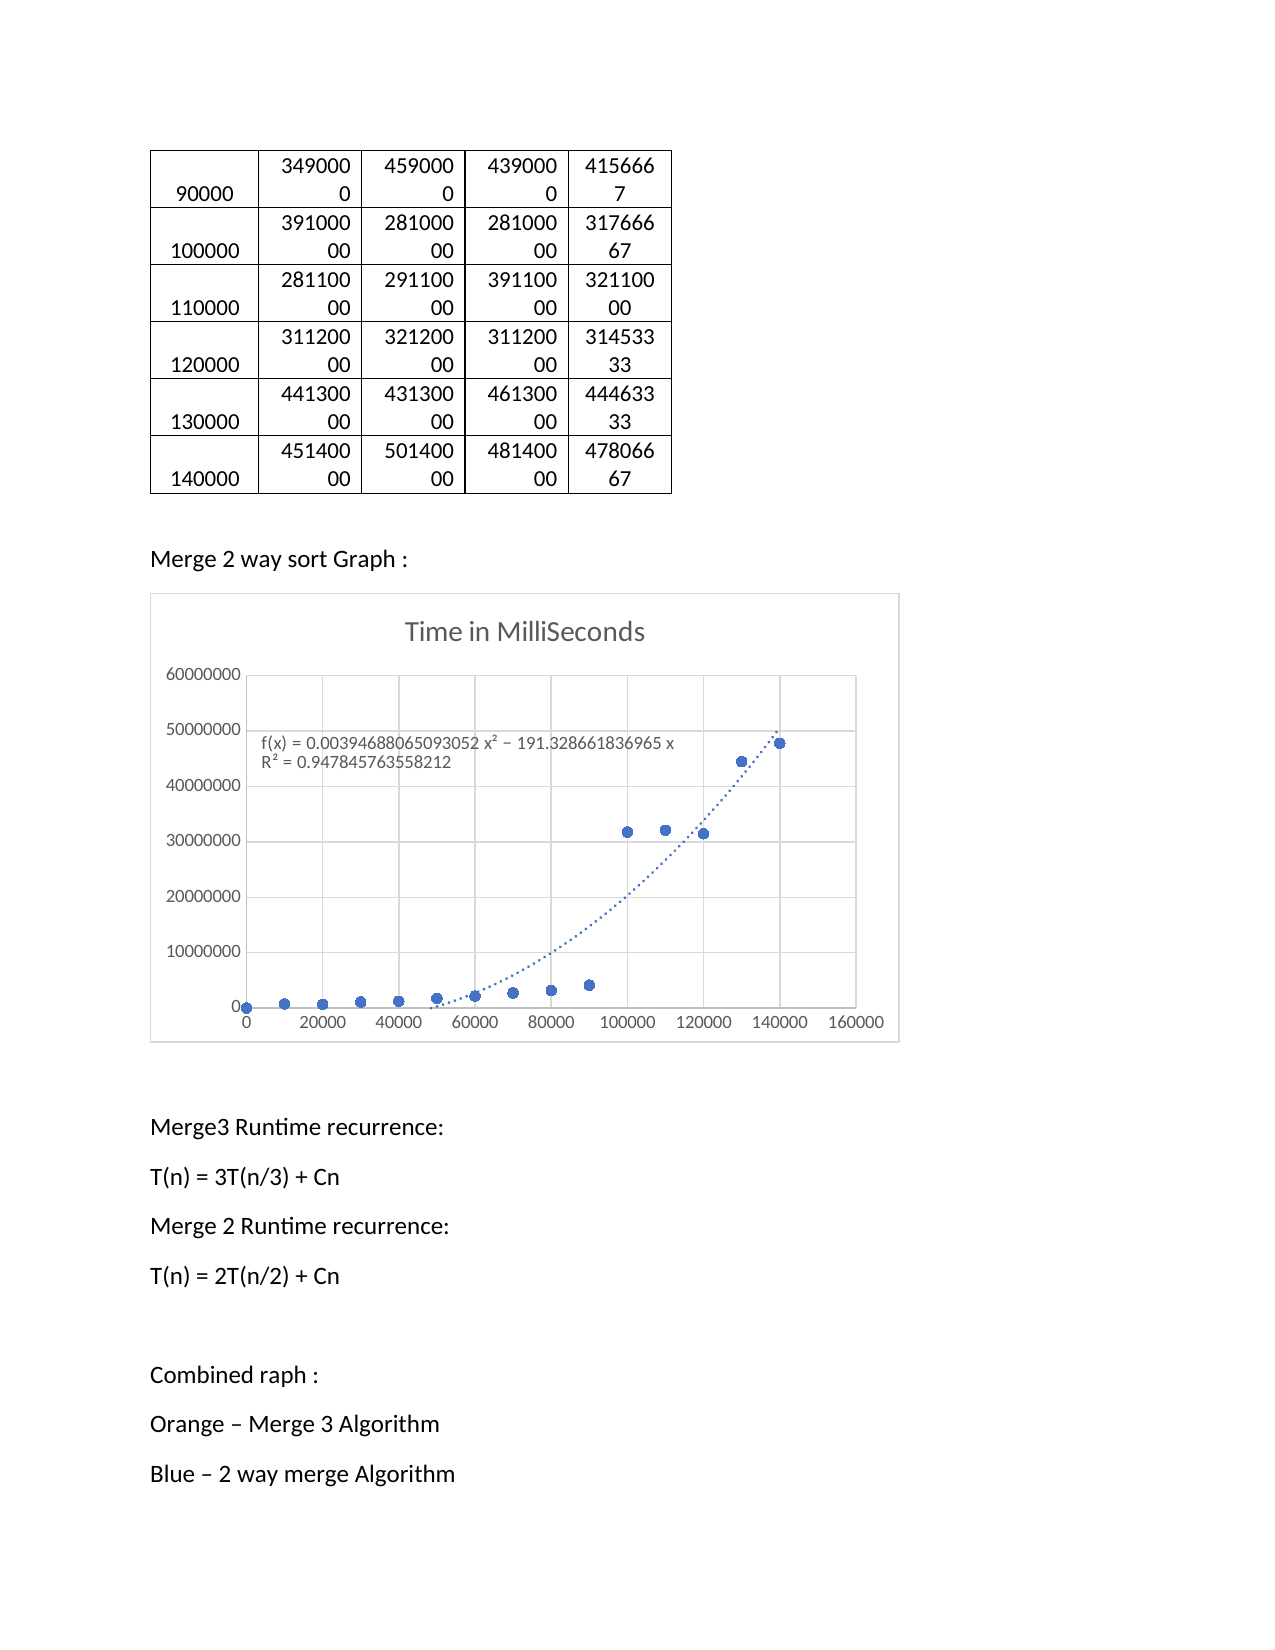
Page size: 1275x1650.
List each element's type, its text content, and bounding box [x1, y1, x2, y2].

table_cell 3490000 [259, 151, 361, 207]
text Merge 2 way sort Graph : [150, 543, 1125, 574]
table_cell 39100000 [259, 208, 361, 264]
table_cell 140000 [151, 436, 258, 492]
table_cell 31766667 [569, 208, 671, 264]
table_cell 120000 [151, 322, 258, 378]
table_cell 29110000 [362, 265, 464, 321]
table_cell 47806667 [569, 436, 671, 492]
table_cell 46130000 [466, 379, 568, 435]
table_cell 31120000 [259, 322, 361, 378]
table_cell 31453333 [569, 322, 671, 378]
table_cell 4156667 [569, 151, 671, 207]
table_cell 43130000 [362, 379, 464, 435]
table_cell 44130000 [259, 379, 361, 435]
table_cell 44463333 [569, 379, 671, 435]
table_cell 4590000 [362, 151, 464, 207]
text Merge 2 Runtime recurrence: [150, 1210, 1125, 1241]
table_cell 39110000 [466, 265, 568, 321]
table_cell 28110000 [259, 265, 361, 321]
text Combined raph : [150, 1359, 1125, 1389]
table_cell 28100000 [466, 208, 568, 264]
text Blue – 2 way merge Algorithm [150, 1458, 1125, 1489]
table_cell 32120000 [362, 322, 464, 378]
table_cell 100000 [151, 208, 258, 264]
table_cell 31120000 [466, 322, 568, 378]
text T(n) = 3T(n/3) + Cn [150, 1161, 1125, 1191]
table_cell 32110000 [569, 265, 671, 321]
table_cell 45140000 [259, 436, 361, 492]
table_cell 4390000 [466, 151, 568, 207]
table_cell 110000 [151, 265, 258, 321]
table_cell 90000 [151, 151, 258, 207]
text T(n) = 2T(n/2) + Cn [150, 1260, 1125, 1290]
table_cell 50140000 [362, 436, 464, 492]
table_cell 28100000 [362, 208, 464, 264]
table_cell 130000 [151, 379, 258, 435]
text Orange – Merge 3 Algorithm [150, 1409, 1125, 1439]
text Merge3 Runtime recurrence: [150, 1111, 1125, 1142]
table_cell 48140000 [466, 436, 568, 492]
